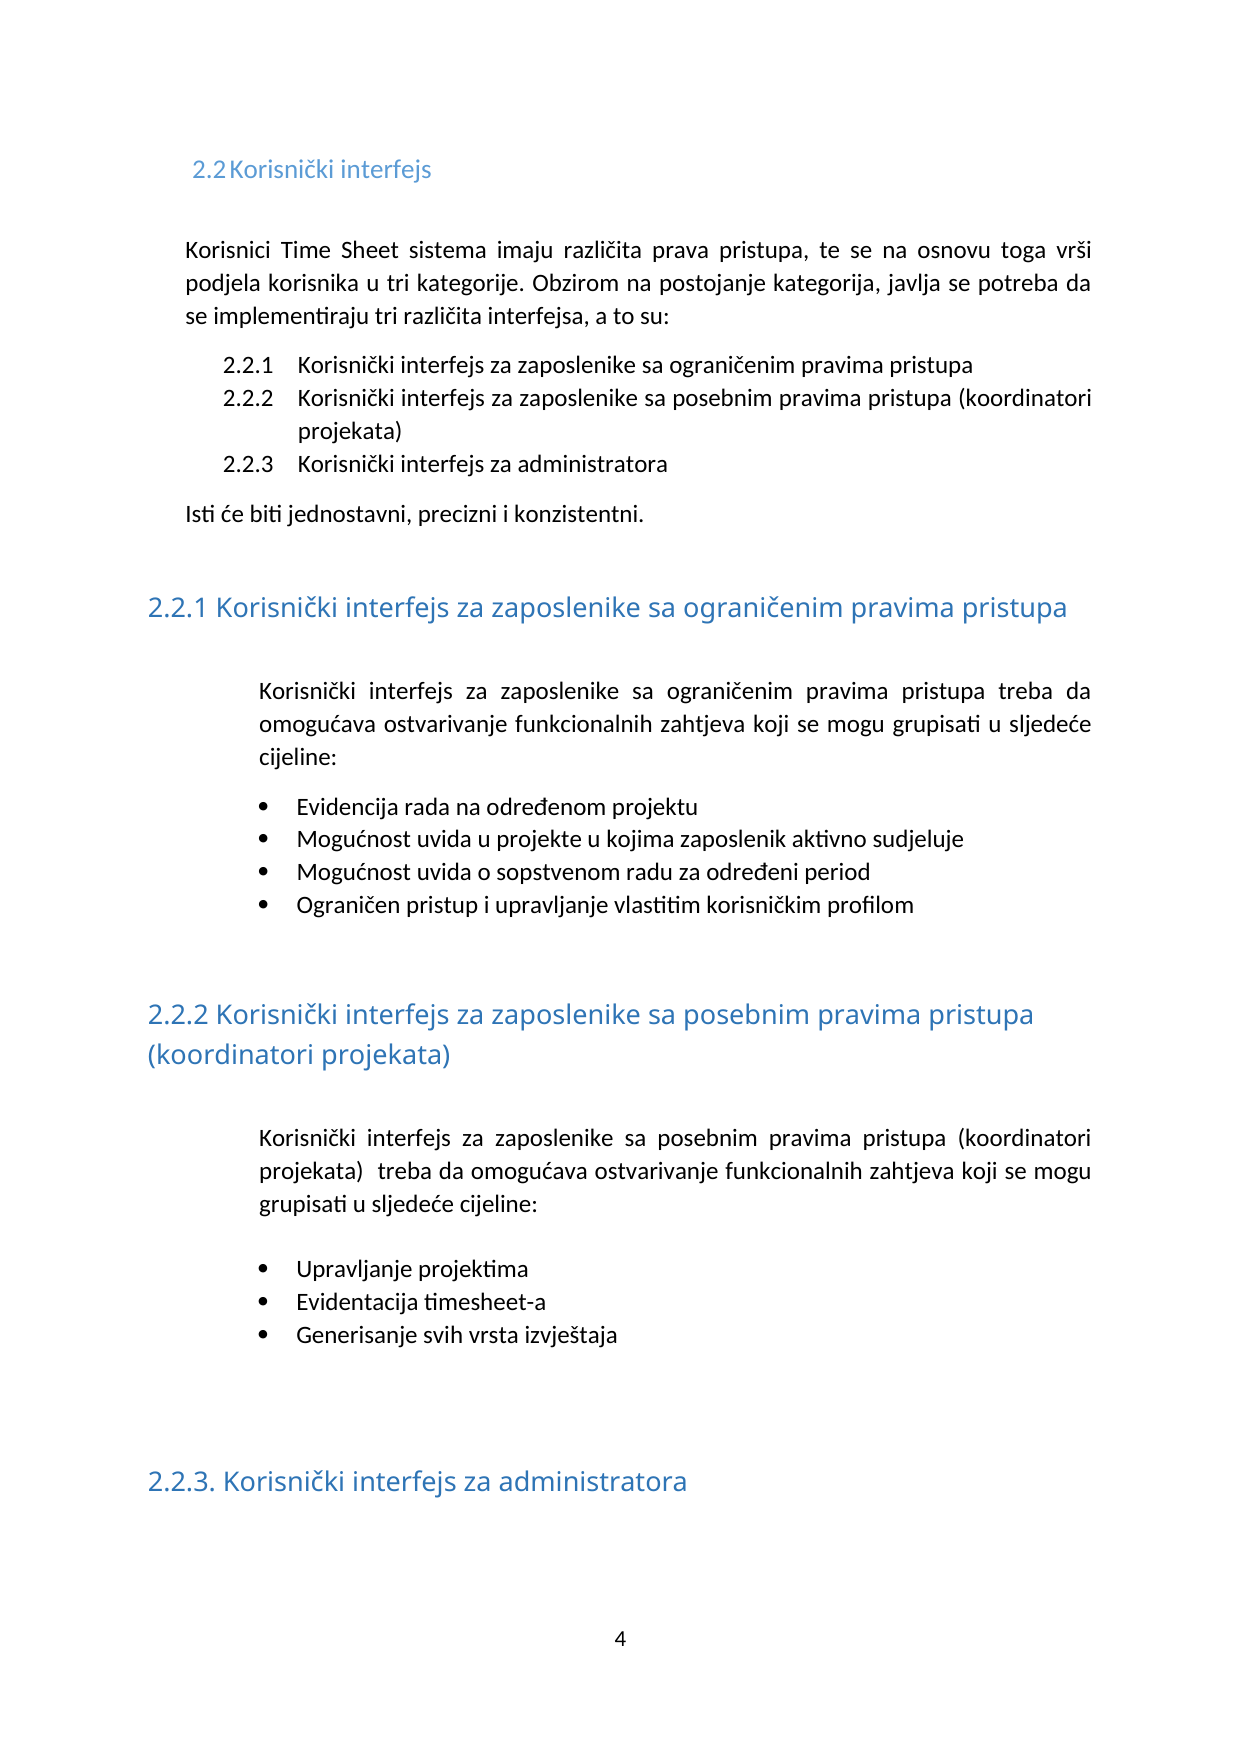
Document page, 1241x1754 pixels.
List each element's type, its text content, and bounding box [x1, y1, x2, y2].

subtitle Korisnički interfejs [192, 152, 1093, 185]
list Ograničen pristup i upravljanje vlastitim korisničkim profilom [259, 889, 1093, 920]
list Korisnički interfejs za zaposlenike sa ograničenim pravima pristupa [223, 350, 1093, 380]
list Korisnički interfejs za zaposlenike sa posebnim pravima pristupa (koordinatori projekata) treba da omogućava ostvarivanje funkcionalnih zahtjeva koji se mogu grupisati u sljedeće cijeline: [259, 1122, 1093, 1218]
list Evidencija rada na određenom projektu [259, 791, 1093, 821]
list Generisanje svih vrsta izvještaja [258, 1319, 1093, 1350]
list Mogućnost uvida o sopstvenom radu za određeni period [259, 856, 1093, 887]
subtitle Korisnički interfejs za administratora [148, 1463, 1093, 1499]
subtitle 2.2.2 Korisnički interfejs za zaposlenike sa posebnim pravima pristupa (koordinatori projekata) [148, 995, 1093, 1072]
text Isti će biti jednostavni, precizni i konzistentni. [185, 498, 1093, 528]
list Evidentacija timesheet-a [258, 1286, 1093, 1317]
list Mogućnost uvida u projekte u kojima zaposlenik aktivno sudjeluje [259, 823, 1093, 854]
text Korisnici Time Sheet sistema imaju različita prava pristupa, te se na osnovu toga vrši podjela korisnika u tri kategorije. Obzirom na postojanje kategorija, javlja se potreba da se implementiraju tri različita interfejsa, a to su: [185, 234, 1093, 331]
text Korisnički interfejs za zaposlenike sa ograničenim pravima pristupa treba da omogućava ostvarivanje funkcionalnih zahtjeva koji se mogu grupisati u sljedeće cijeline: [259, 675, 1093, 772]
list Korisnički interfejs za administratora [223, 448, 1093, 479]
subtitle 2.2.1 Korisnički interfejs za zaposlenike sa ograničenim pravima pristupa [148, 588, 1093, 625]
list Upravljanje projektima [258, 1253, 1093, 1284]
list Korisnički interfejs za zaposlenike sa posebnim pravima pristupa (koordinatori projekata) [223, 383, 1093, 446]
